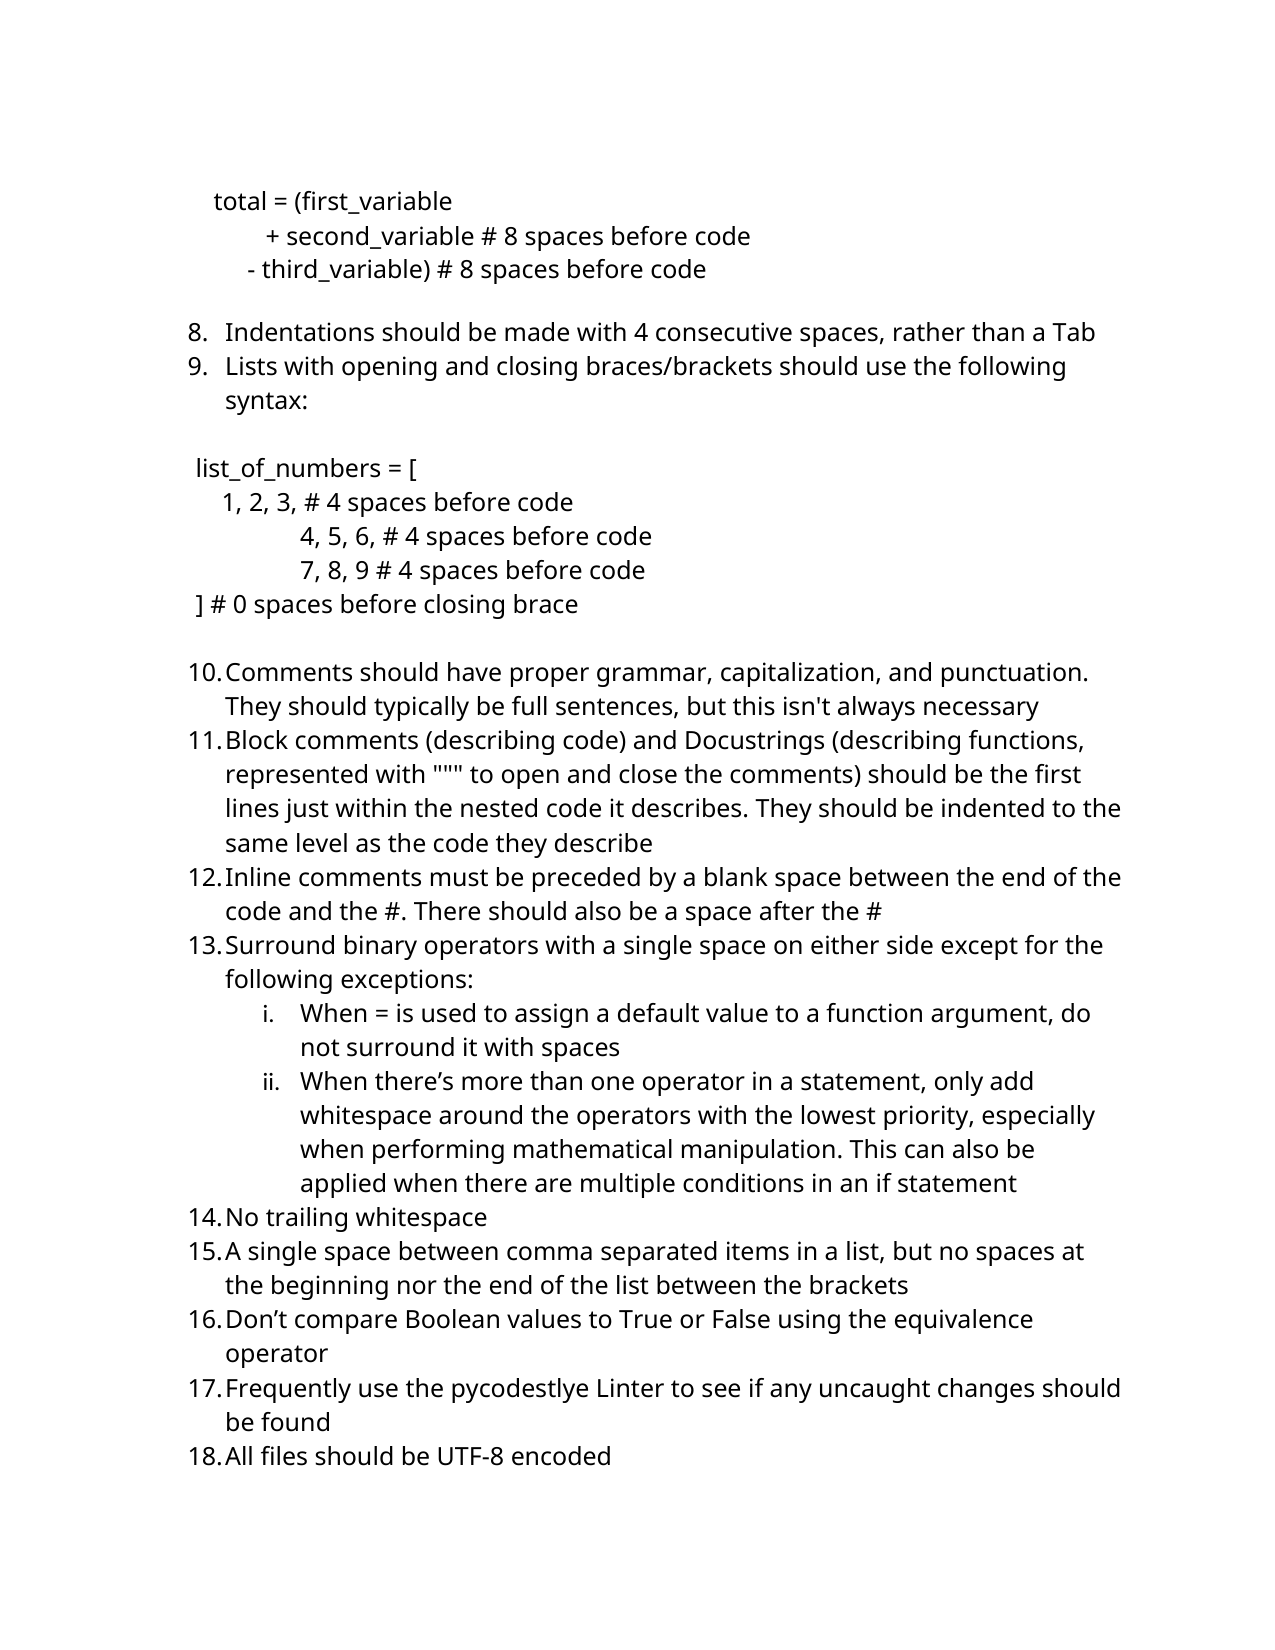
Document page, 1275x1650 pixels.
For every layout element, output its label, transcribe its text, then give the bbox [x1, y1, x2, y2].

text 7, 8, 9 # 4 spaces before code [150, 553, 1125, 587]
list Inline comments must be preceded by a blank space between the end of the code and the #. There should also be a space after the # [187, 859, 1125, 927]
text total = (first_variable [187, 184, 1125, 218]
list Lists with opening and closing braces/brackets should use the following syntax: [187, 348, 1125, 416]
list Surround binary operators with a single space on either side except for the following exceptions: [187, 927, 1125, 996]
list Don’t compare Boolean values to True or False using the equivalence operator [187, 1302, 1125, 1370]
list No trailing whitespace [187, 1200, 1125, 1234]
list When = is used to assign a default value to a function argument, do not surround it with spaces [262, 996, 1125, 1064]
text - third_variable) # 8 spaces before code [150, 252, 1125, 286]
text 1, 2, 3, # 4 spaces before code [150, 484, 1125, 519]
list Comments should have proper grammar, capitalization, and punctuation. They should typically be full sentences, but this isn't always necessary [187, 655, 1125, 723]
list Frequently use the pycodestlye Linter to see if any uncaught changes should be found [187, 1370, 1125, 1438]
text + second_variable # 8 spaces before code [187, 218, 1125, 252]
list Indentations should be made with 4 consecutive spaces, rather than a Tab [187, 314, 1125, 348]
text 4, 5, 6, # 4 spaces before code [150, 519, 1125, 553]
text list_of_numbers = [ [150, 451, 1125, 484]
list When there’s more than one operator in a statement, only add whitespace around the operators with the lowest priority, especially when performing mathematical manipulation. This can also be applied when there are multiple conditions in an if statement [262, 1064, 1125, 1200]
list A single space between comma separated items in a list, but no spaces at the beginning nor the end of the list between the brackets [187, 1234, 1125, 1302]
text ] # 0 spaces before closing brace [150, 587, 1125, 621]
list Block comments (describing code) and Docustrings (describing functions, represented with """ to open and close the comments) should be the first lines just within the nested code it describes. They should be indented to the same level as the code they describe [187, 723, 1125, 859]
list All files should be UTF-8 encoded [187, 1438, 1125, 1472]
